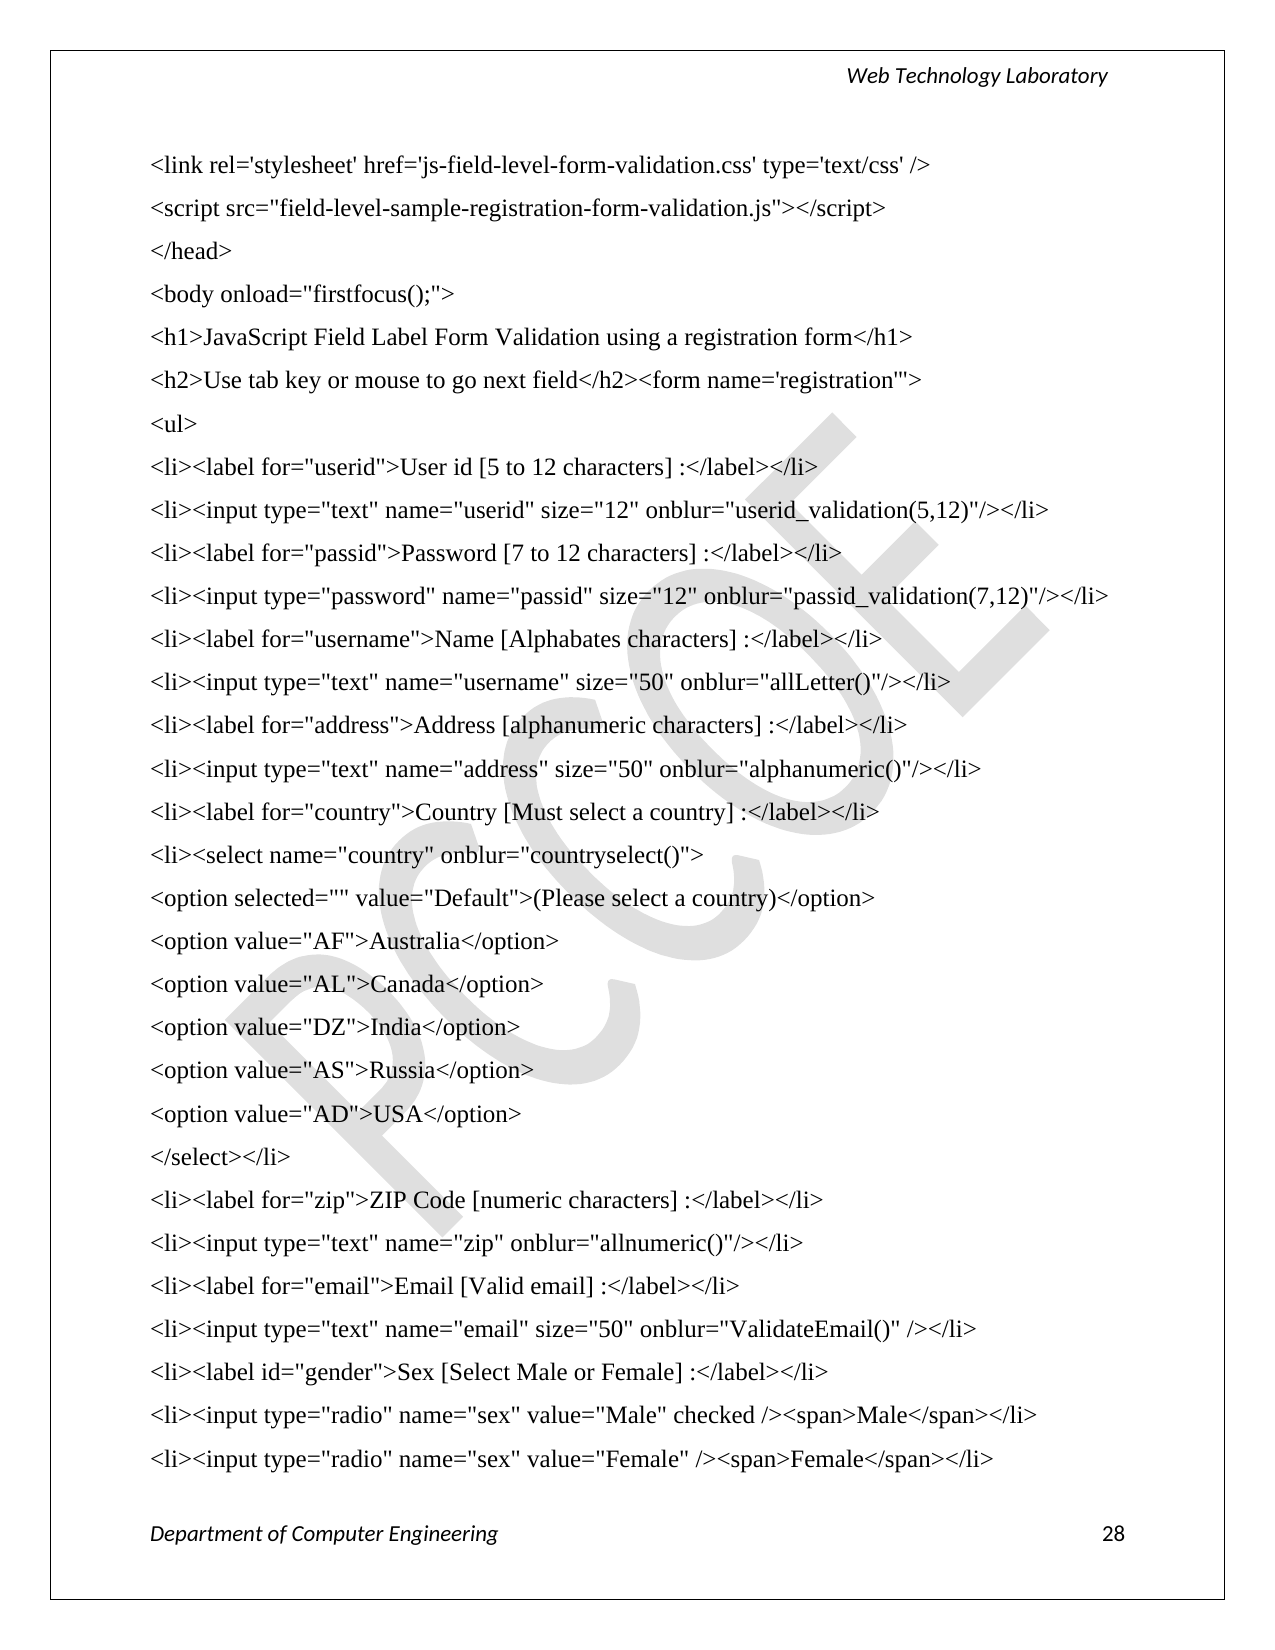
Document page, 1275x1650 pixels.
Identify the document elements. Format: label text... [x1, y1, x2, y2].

text <option selected="" value="Default">(Please select a country)</option> [150, 883, 1125, 912]
text <option value="AD">USA</option> [150, 1099, 1125, 1127]
text <li><input type="text" name="address" size="50" onblur="alphanumeric()"/></li> [150, 754, 1125, 782]
text <h2>Use tab key or mouse to go next field</h2><form name='registration'"> [150, 366, 1125, 394]
text </select></li> [150, 1142, 1125, 1171]
text </head> [150, 236, 1125, 265]
text <li><label for="userid">User id [5 to 12 characters] :</label></li> [150, 452, 1125, 481]
text <li><input type="text" name="userid" size="12" onblur="userid_validation(5,12)"/></li> [150, 495, 1125, 524]
text <li><label for="username">Name [Alphabates characters] :</label></li> [150, 624, 1125, 653]
text <li><label id="gender">Sex [Select Male or Female] :</label></li> [150, 1357, 1125, 1386]
text <li><label for="address">Address [alphanumeric characters] :</label></li> [150, 711, 1125, 739]
text <li><input type="text" name="zip" onblur="allnumeric()"/></li> [150, 1228, 1125, 1257]
text <script src="field-level-sample-registration-form-validation.js"></script> [150, 193, 1125, 222]
text <li><label for="email">Email [Valid email] :</label></li> [150, 1271, 1125, 1300]
text <li><label for="zip">ZIP Code [numeric characters] :</label></li> [150, 1185, 1125, 1214]
text <li><select name="country" onblur="countryselect()"> [150, 840, 1125, 869]
text <option value="AS">Russia</option> [150, 1056, 1125, 1084]
text <ul> [150, 409, 1125, 437]
text <body onload="firstfocus();"> [150, 279, 1125, 308]
text <li><label for="passid">Password [7 to 12 characters] :</label></li> [150, 538, 1125, 567]
text <li><input type="radio" name="sex" value="Female" /><span>Female</span></li> [150, 1444, 1125, 1472]
text <li><label for="country">Country [Must select a country] :</label></li> [150, 797, 1125, 826]
text <option value="AL">Canada</option> [150, 969, 1125, 998]
text <li><input type="text" name="username" size="50" onblur="allLetter()"/></li> [150, 667, 1125, 696]
text <li><input type="password" name="passid" size="12" onblur="passid_validation(7,12)"/></li> [150, 581, 1125, 610]
text <option value="DZ">India</option> [150, 1012, 1125, 1041]
text <option value="AF">Australia</option> [150, 926, 1125, 955]
text <li><input type="text" name="email" size="50" onblur="ValidateEmail()" /></li> [150, 1314, 1125, 1343]
text <h1>JavaScript Field Label Form Validation using a registration form</h1> [150, 322, 1125, 351]
text <link rel='stylesheet' href='js-field-level-form-validation.css' type='text/css' /> [150, 150, 1125, 179]
text <li><input type="radio" name="sex" value="Male" checked /><span>Male</span></li> [150, 1401, 1125, 1429]
